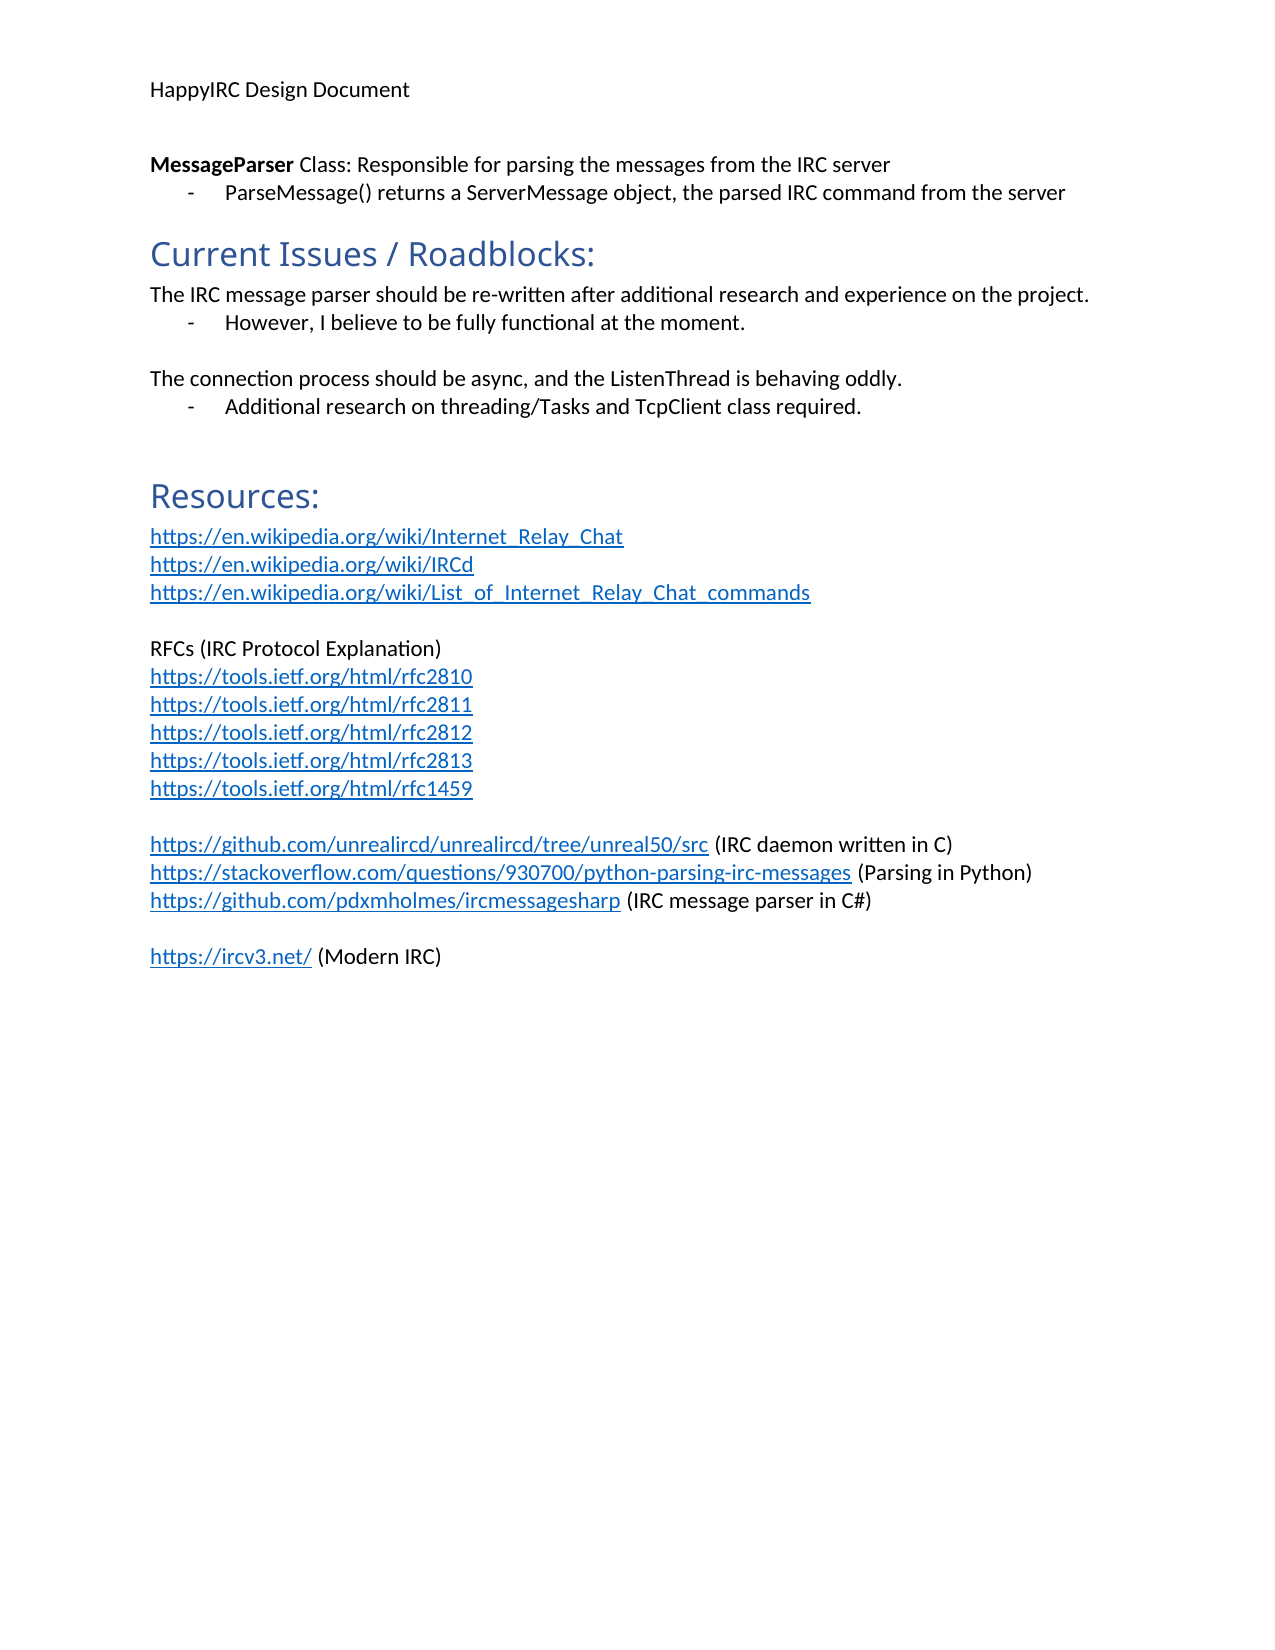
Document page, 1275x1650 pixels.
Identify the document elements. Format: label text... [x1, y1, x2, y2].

text https://stackoverflow.com/questions/930700/python-parsing-irc-messages (Parsing in Python) [150, 858, 1125, 886]
text https://github.com/unrealircd/unrealircd/tree/unreal50/src (IRC daemon written in C) [150, 830, 1125, 858]
text https://ircv3.net/ (Modern IRC) [150, 942, 1125, 970]
text https://tools.ietf.org/html/rfc2811 [150, 690, 1125, 718]
list However, I believe to be fully functional at the moment. [187, 308, 1125, 336]
text https://en.wikipedia.org/wiki/IRCd [150, 550, 1125, 578]
list ParseMessage() returns a ServerMessage object, the parsed IRC command from the server [187, 178, 1125, 206]
subtitle Resources: [150, 473, 1125, 518]
subtitle Current Issues / Roadblocks: [150, 231, 1125, 276]
text The IRC message parser should be re-written after additional research and experience on the project. [150, 280, 1125, 308]
text https://tools.ietf.org/html/rfc2812 [150, 718, 1125, 746]
text https://en.wikipedia.org/wiki/Internet_Relay_Chat [150, 522, 1125, 550]
text https://en.wikipedia.org/wiki/List_of_Internet_Relay_Chat_commands [150, 578, 1125, 606]
text The connection process should be async, and the ListenThread is behaving oddly. [150, 364, 1125, 392]
text MessageParser Class: Responsible for parsing the messages from the IRC server [150, 150, 1125, 178]
text https://tools.ietf.org/html/rfc2810 [150, 662, 1125, 690]
text https://github.com/pdxmholmes/ircmessagesharp (IRC message parser in C#) [150, 886, 1125, 914]
list Additional research on threading/Tasks and TcpClient class required. [187, 392, 1125, 420]
text RFCs (IRC Protocol Explanation) [150, 634, 1125, 662]
text https://tools.ietf.org/html/rfc2813 [150, 746, 1125, 774]
text https://tools.ietf.org/html/rfc1459 [150, 774, 1125, 802]
